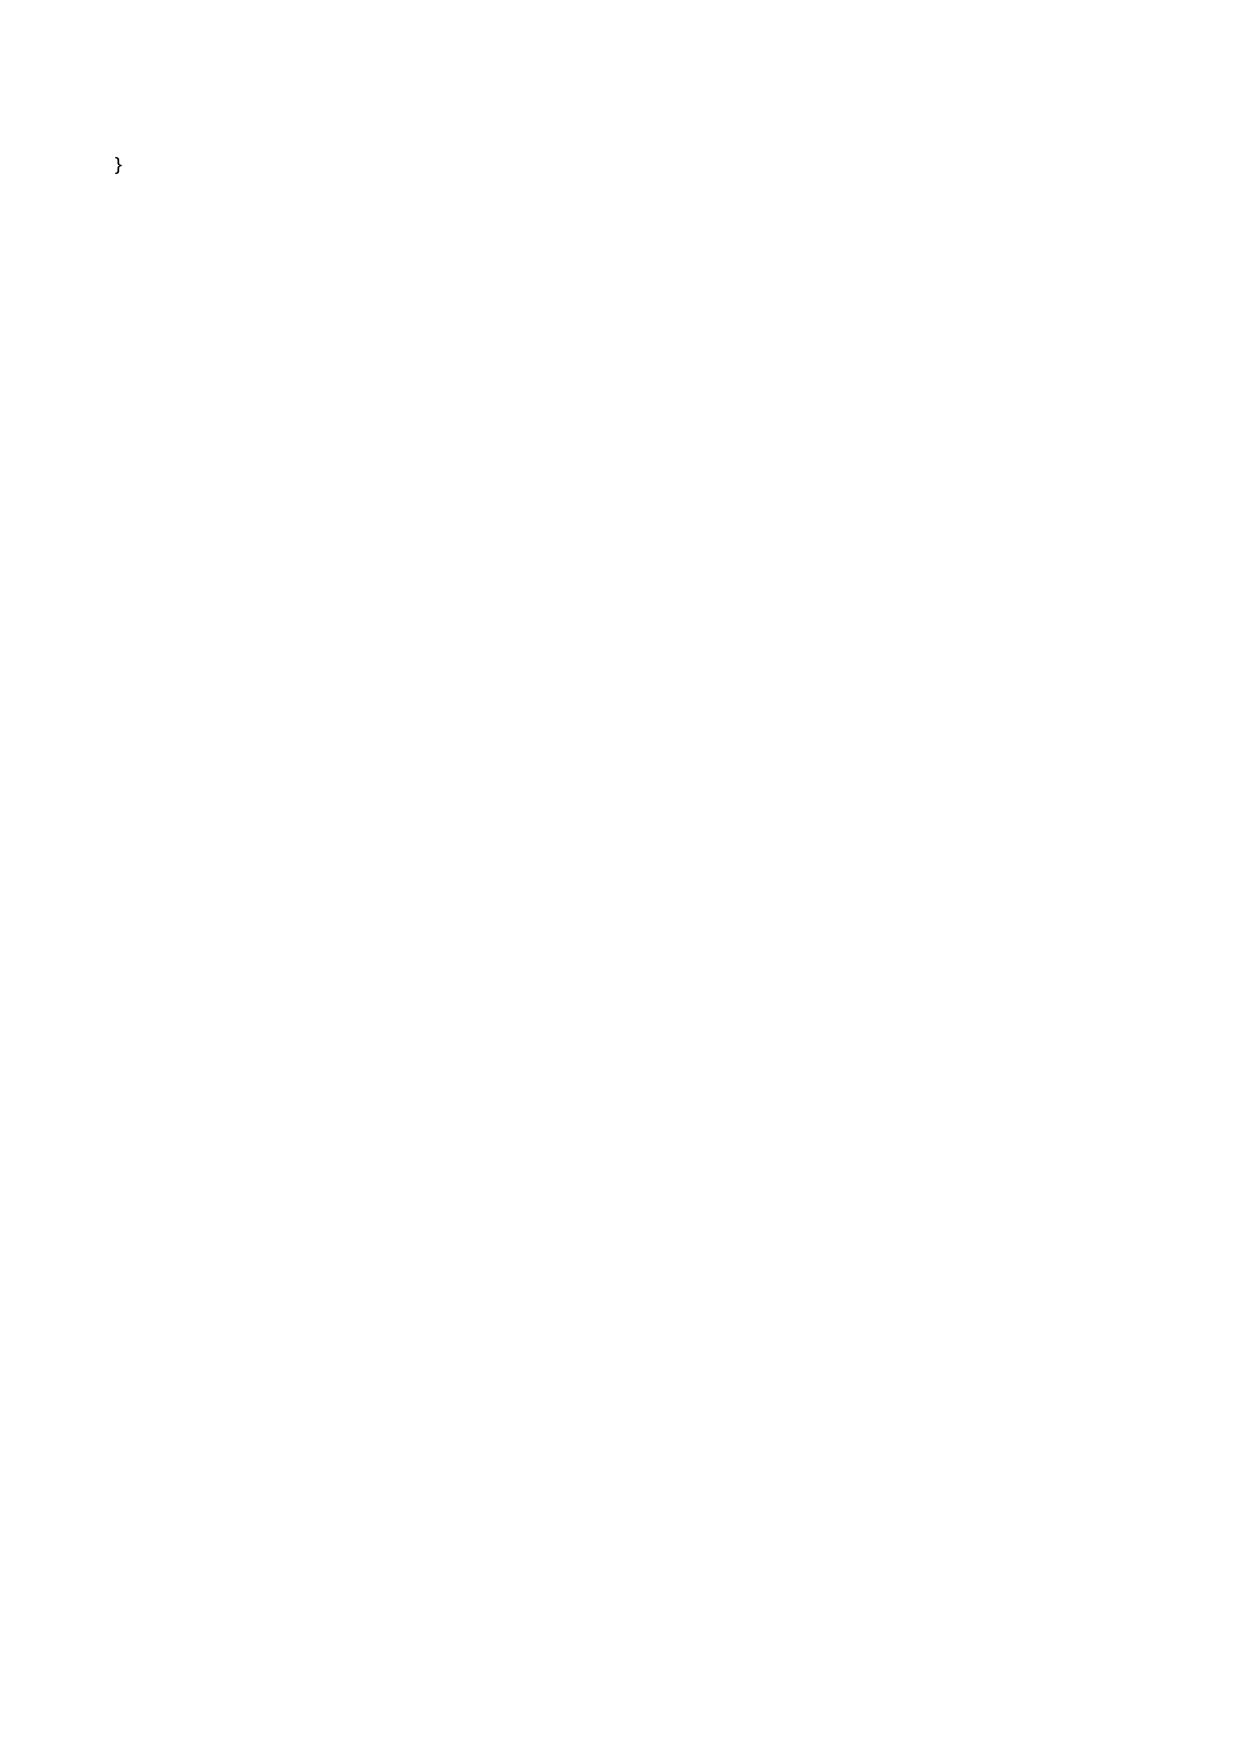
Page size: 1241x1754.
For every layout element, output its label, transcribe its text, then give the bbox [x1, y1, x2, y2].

text } [112, 150, 1152, 177]
